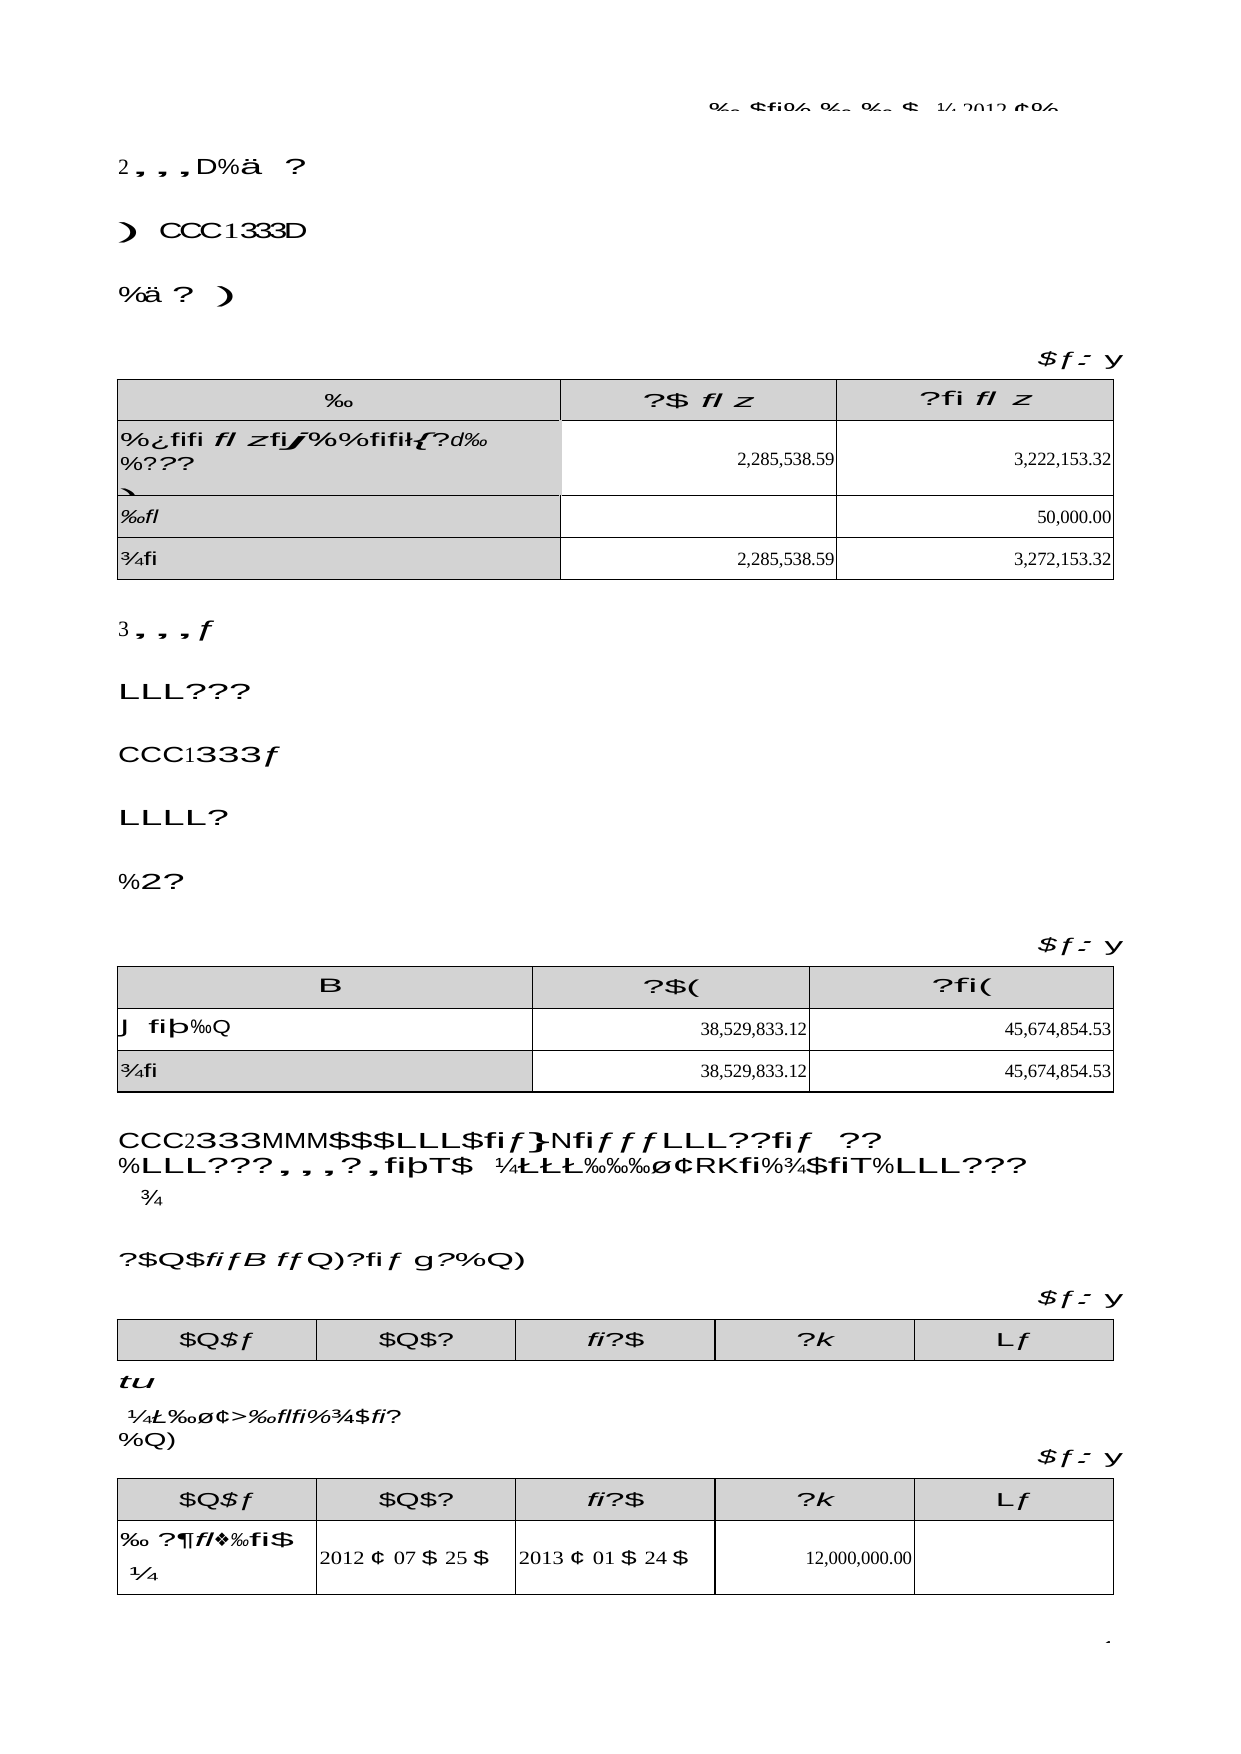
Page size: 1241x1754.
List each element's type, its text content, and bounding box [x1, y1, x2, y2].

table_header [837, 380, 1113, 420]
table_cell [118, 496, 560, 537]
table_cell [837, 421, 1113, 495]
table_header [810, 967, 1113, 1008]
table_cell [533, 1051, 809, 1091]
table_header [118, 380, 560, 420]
subtitle 3,,,ƒ LLL??? CCC1333ƒ LLLL?%2? [118, 615, 286, 894]
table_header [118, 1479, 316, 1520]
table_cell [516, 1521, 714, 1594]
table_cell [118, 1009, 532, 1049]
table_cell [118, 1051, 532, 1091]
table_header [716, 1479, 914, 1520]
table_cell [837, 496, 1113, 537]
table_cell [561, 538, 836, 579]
text $ƒ: y [104, 347, 1123, 369]
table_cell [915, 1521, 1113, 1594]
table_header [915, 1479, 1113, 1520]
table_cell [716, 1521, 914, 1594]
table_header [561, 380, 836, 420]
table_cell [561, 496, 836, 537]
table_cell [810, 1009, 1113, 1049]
subtitle 2,,,D%ä ? ) CCC1333D%ä ? ) [118, 154, 322, 307]
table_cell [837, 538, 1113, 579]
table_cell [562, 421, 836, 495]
text $ƒ: y [104, 934, 1123, 956]
text ?$Q$fiƒB fƒQ)?fiƒ g?%Q) [118, 1246, 1125, 1272]
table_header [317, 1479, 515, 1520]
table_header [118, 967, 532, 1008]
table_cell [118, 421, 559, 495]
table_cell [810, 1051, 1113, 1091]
text ¾ [118, 1185, 1125, 1211]
subtitle CCC2333MMM$$$LLL$fiƒ}NfiƒƒƒLLL??fiƒ ??%LLL???,,,?,fiþT$ ¼ŁŁŁ‰‰‰ø¢RKfi%¾$fiT%LLL??? [118, 1128, 1134, 1178]
text tu [118, 1371, 456, 1392]
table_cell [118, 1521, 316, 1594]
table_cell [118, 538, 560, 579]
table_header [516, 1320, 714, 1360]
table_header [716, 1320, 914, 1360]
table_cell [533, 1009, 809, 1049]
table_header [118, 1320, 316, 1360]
text ¼Ł‰ø¢>‰flfi%¾$fi?%Q) [118, 1403, 456, 1450]
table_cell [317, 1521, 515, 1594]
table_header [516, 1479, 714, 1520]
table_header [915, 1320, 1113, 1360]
text $ƒ: y [1038, 1446, 1134, 1468]
text $ƒ: y [104, 1287, 1123, 1308]
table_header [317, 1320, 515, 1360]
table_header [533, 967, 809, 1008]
